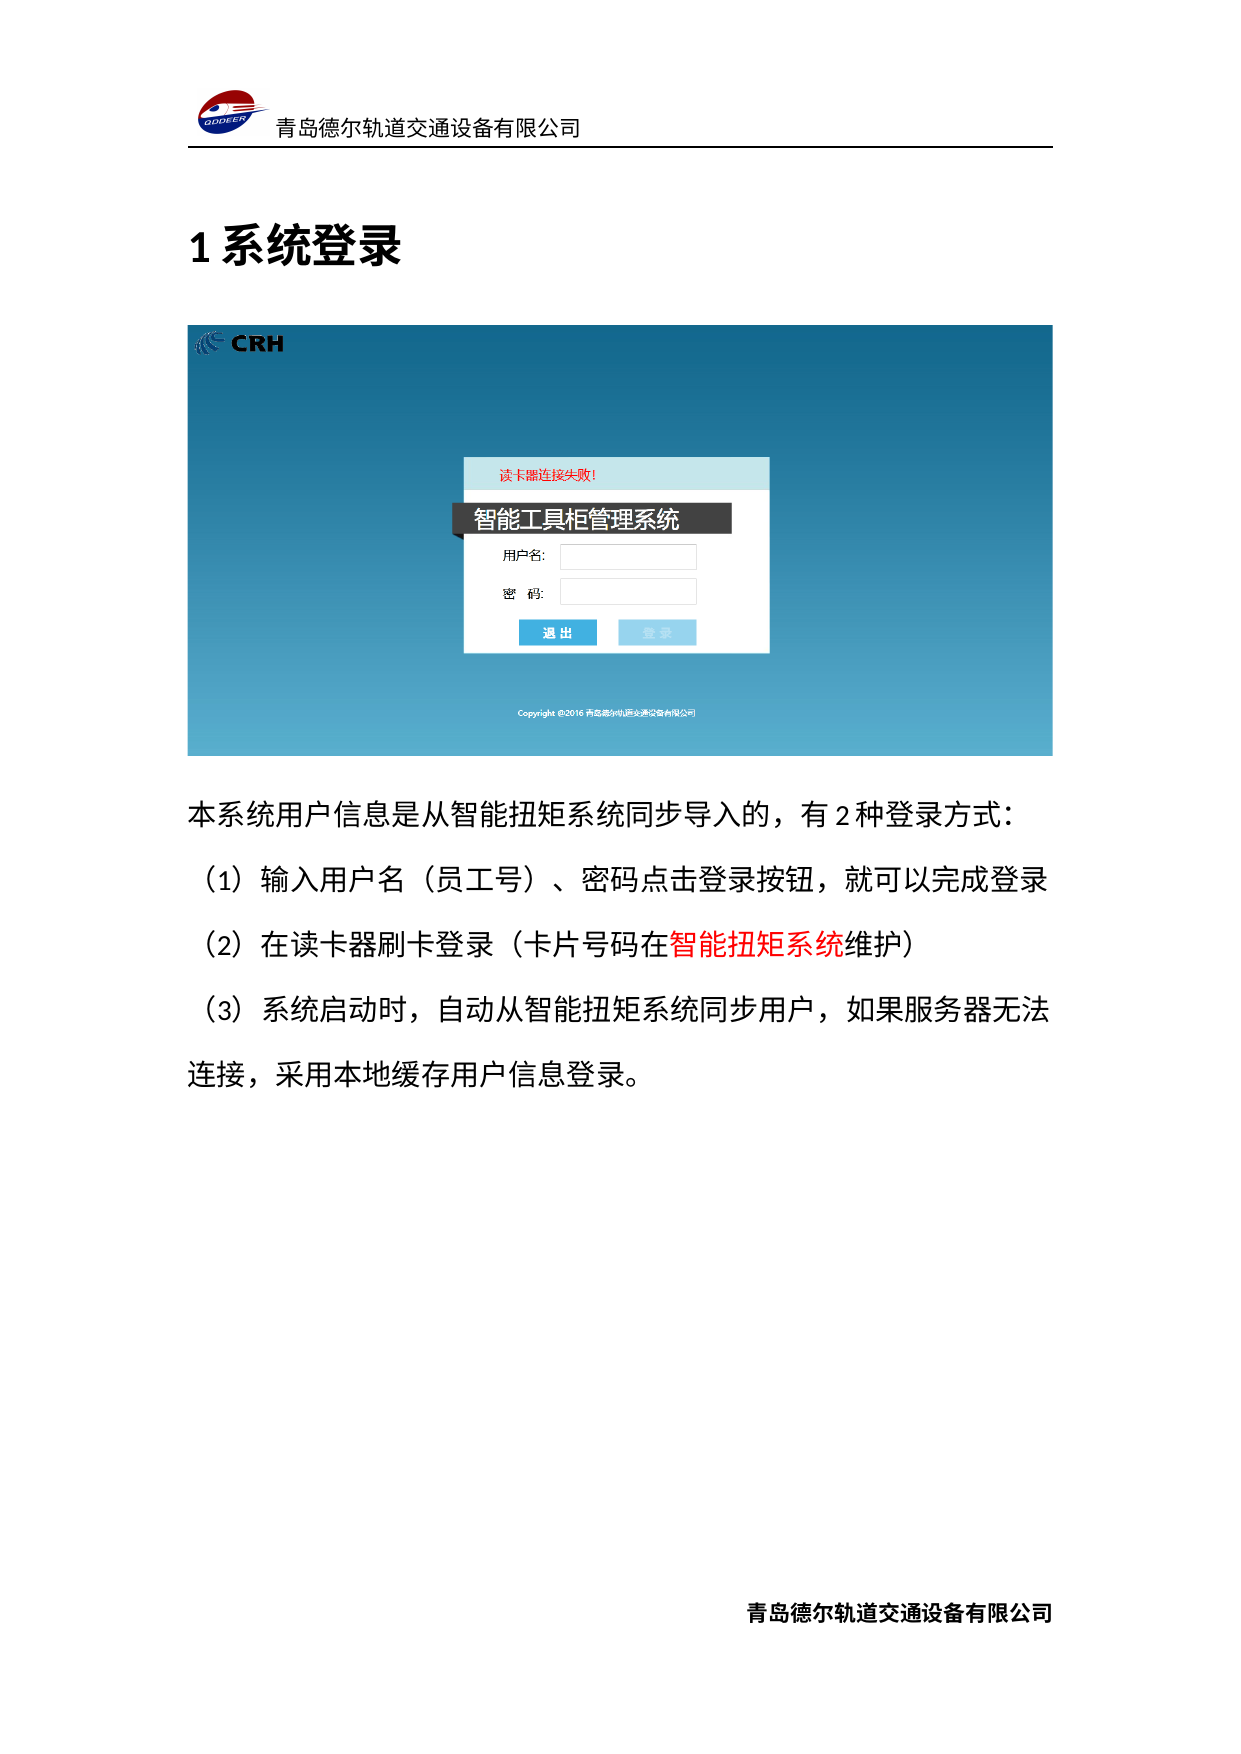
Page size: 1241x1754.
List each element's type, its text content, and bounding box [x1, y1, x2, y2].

picture [187, 325, 1053, 756]
subtitle 1系统登录 [187, 193, 1053, 291]
text 本系统用户信息是从智能扭矩系统同步导入的，有2种登录方式： [187, 780, 1053, 845]
picture [197, 88, 270, 136]
text （1）输入用户名（员工号）、密码点击登录按钮，就可以完成登录 [187, 845, 1053, 910]
text （3）系统启动时，自动从智能扭矩系统同步用户，如果服务器无法连接，采用本地缓存用户信息登录。 [187, 975, 1053, 1105]
text （2）在读卡器刷卡登录（卡片号码在智能扭矩系统维护） [187, 910, 1053, 975]
